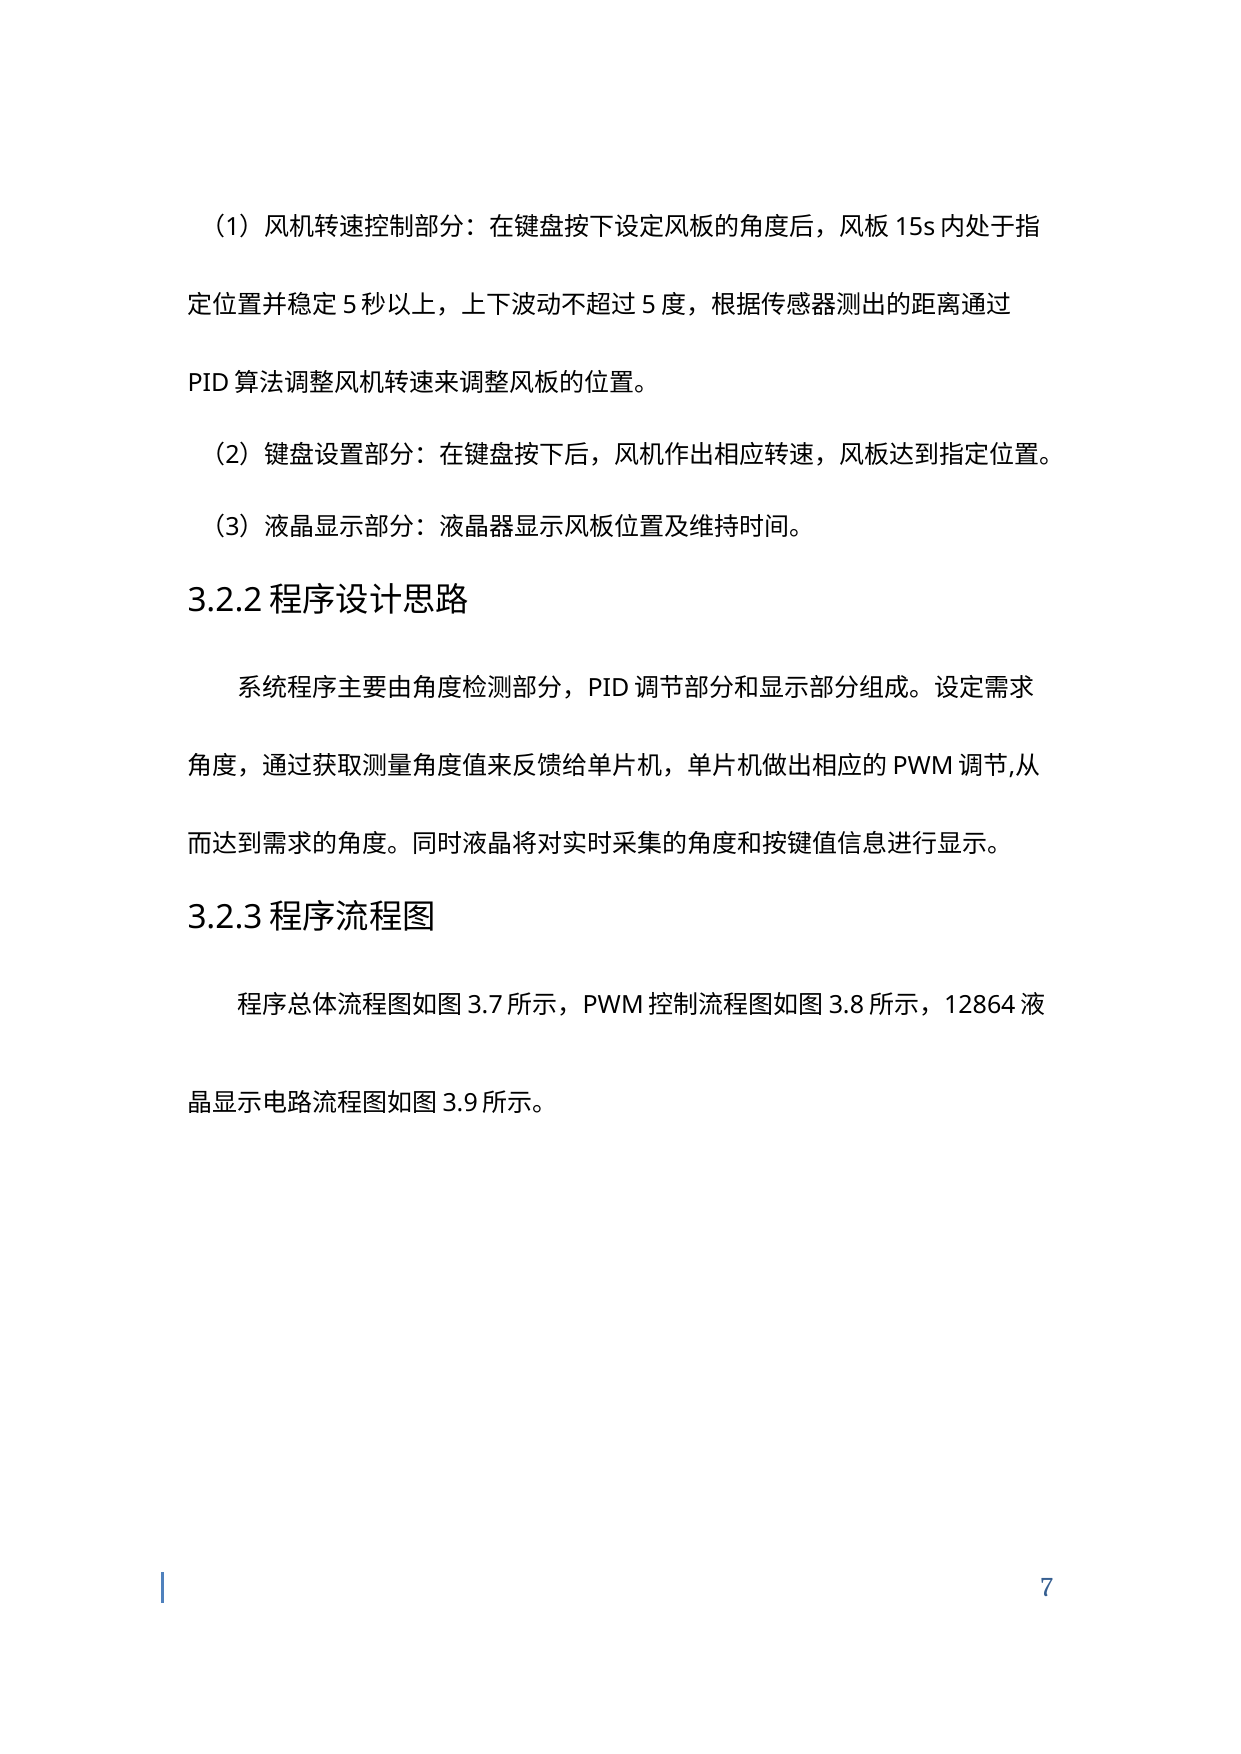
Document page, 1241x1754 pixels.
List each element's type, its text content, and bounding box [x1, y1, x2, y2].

text （1）风机转速控制部分：在键盘按下设定风板的角度后，风板15s内处于指定位置并稳定5秒以上，上下波动不超过5度，根据传感器测出的距离通过PID算法调整风机转速来调整风板的位置。 [187, 192, 1053, 413]
text 3.2.3程序流程图 [187, 881, 1053, 946]
text 系统程序主要由角度检测部分，PID调节部分和显示部分组成。设定需求角度，通过获取测量角度值来反馈给单片机，单片机做出相应的PWM调节,从而达到需求的角度。同时液晶将对实时采集的角度和按键值信息进行显示。 [187, 653, 1053, 874]
text （2）键盘设置部分：在键盘按下后，风机作出相应转速，风板达到指定位置。 [187, 420, 1053, 485]
text 3.2.2程序设计思路 [187, 564, 1053, 629]
text （3）液晶显示部分：液晶器显示风板位置及维持时间。 [187, 492, 1053, 557]
text 程序总体流程图如图3.7所示，PWM控制流程图如图3.8所示，12864液晶显示电路流程图如图3.9所示。 [187, 971, 1053, 1133]
